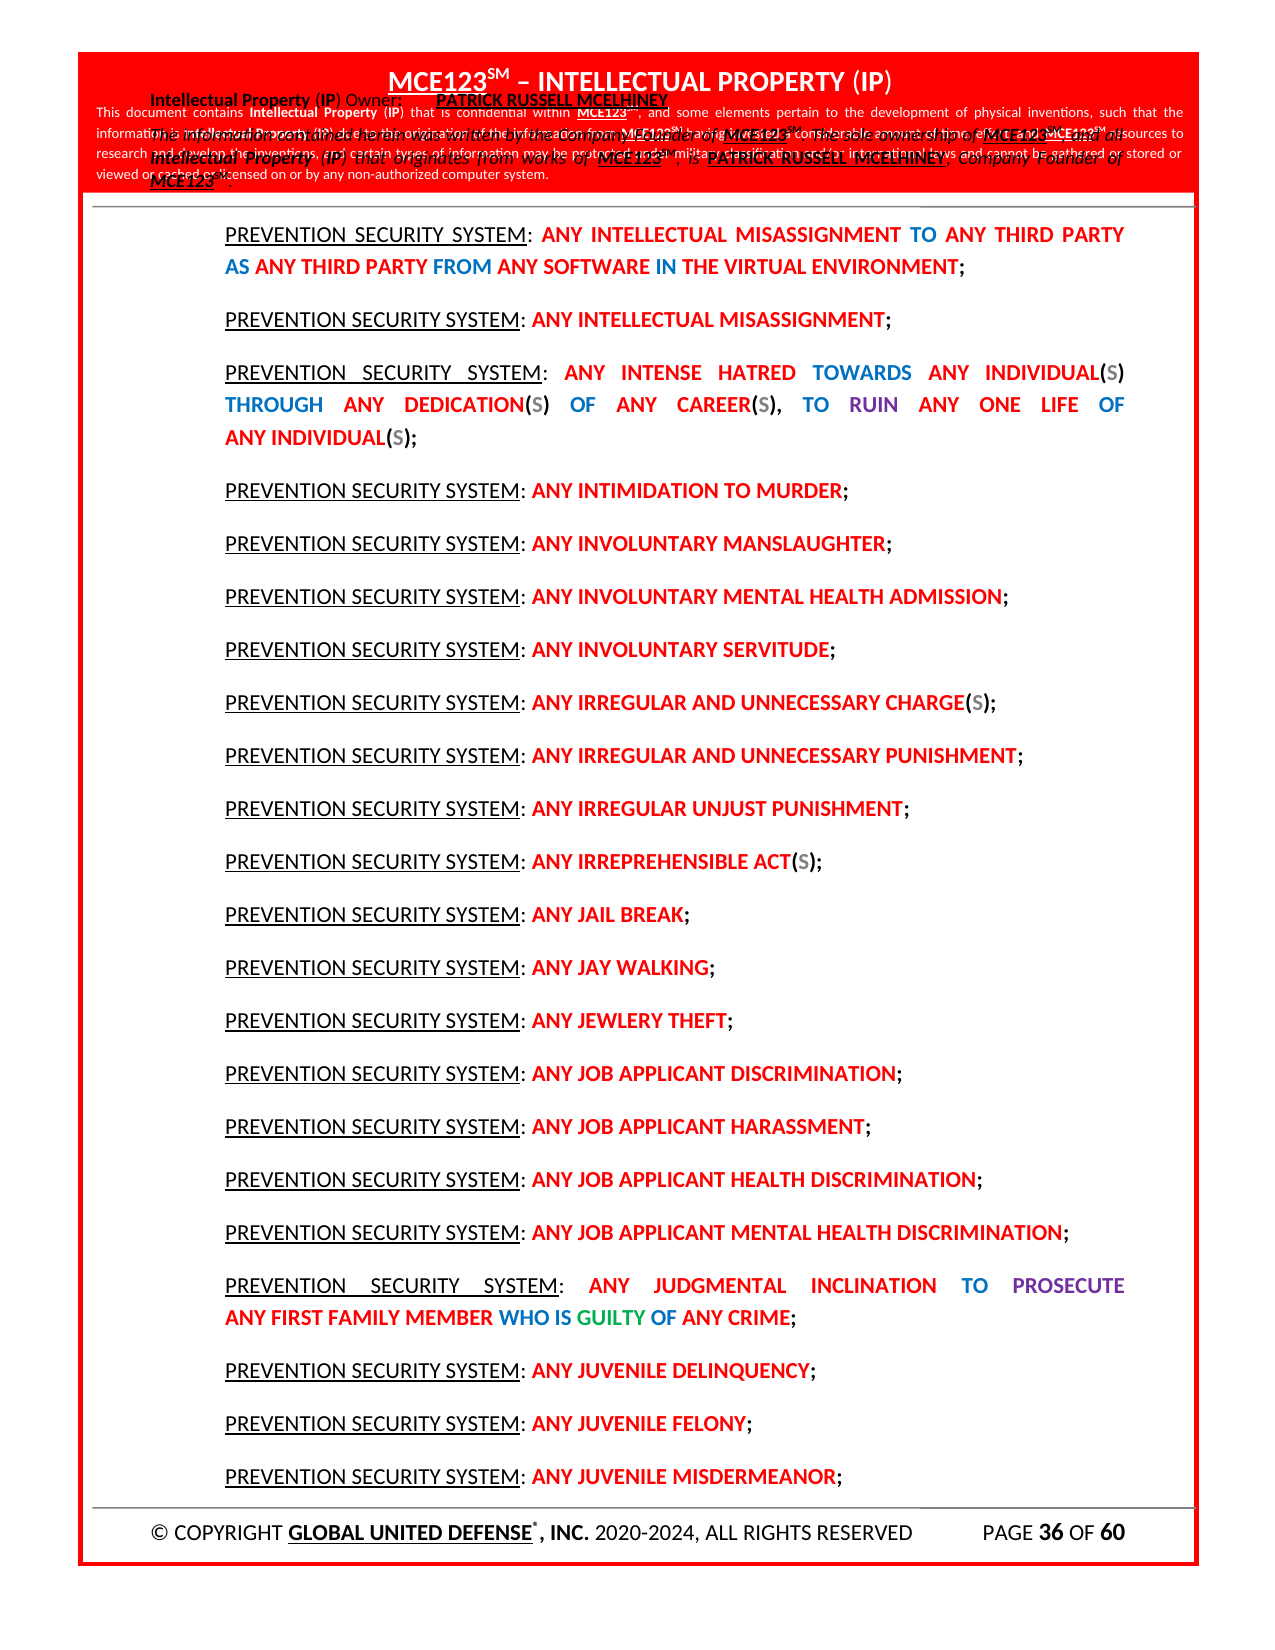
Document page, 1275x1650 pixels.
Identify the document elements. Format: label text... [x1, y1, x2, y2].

text PREVENTION SECURITY SYSTEM: ANY IRREGULAR AND UNNECESSARY PUNISHMENT; [225, 741, 1125, 769]
text PREVENTION SECURITY SYSTEM: ANY IRREGULAR UNJUST PUNISHMENT; [225, 794, 1125, 822]
text PREVENTION SECURITY SYSTEM: ANY IRREPREHENSIBLE ACT(S); [225, 847, 1125, 875]
text PREVENTION SECURITY SYSTEM: ANY JAIL BREAK; [225, 900, 1125, 928]
text PREVENTION SECURITY SYSTEM: ANY INTELLECTUAL MISASSIGNMENT TO ANY THIRD PARTY AS ANY THIRD PARTY FROM ANY SOFTWARE IN THE VIRTUAL ENVIRONMENT; [225, 220, 1125, 280]
text PREVENTION SECURITY SYSTEM: ANY INTENSE HATRED TOWARDS ANY INDIVIDUAL(S) THROUGH ANY DEDICATION(S) OF ANY CAREER(S), TO RUIN ANY ONE LIFE OF ANY INDIVIDUAL(S); [225, 358, 1125, 451]
text PREVENTION SECURITY SYSTEM: ANY INVOLUNTARY MENTAL HEALTH ADMISSION; [225, 582, 1125, 610]
text PREVENTION SECURITY SYSTEM: ANY INVOLUNTARY SERVITUDE; [225, 635, 1125, 663]
text PREVENTION SECURITY SYSTEM: ANY JOB APPLICANT DISCRIMINATION; [225, 1059, 1125, 1087]
text PREVENTION SECURITY SYSTEM: ANY JOB APPLICANT MENTAL HEALTH DISCRIMINATION; [225, 1218, 1125, 1246]
text PREVENTION SECURITY SYSTEM: ANY JOB APPLICANT HEALTH DISCRIMINATION; [225, 1165, 1125, 1193]
text PREVENTION SECURITY SYSTEM: ANY JOB APPLICANT HARASSMENT; [225, 1112, 1125, 1140]
text PREVENTION SECURITY SYSTEM: ANY JAY WALKING; [225, 953, 1125, 981]
text PREVENTION SECURITY SYSTEM: ANY JUVENILE MISDERMEANOR; [225, 1462, 1125, 1490]
text PREVENTION SECURITY SYSTEM: ANY INTIMIDATION TO MURDER; [225, 476, 1125, 504]
text PREVENTION SECURITY SYSTEM: ANY IRREGULAR AND UNNECESSARY CHARGE(S); [225, 688, 1125, 716]
text PREVENTION SECURITY SYSTEM: ANY JUVENILE DELINQUENCY; [225, 1356, 1125, 1384]
text PREVENTION SECURITY SYSTEM: ANY INVOLUNTARY MANSLAUGHTER; [225, 529, 1125, 557]
text PREVENTION SECURITY SYSTEM: ANY INTELLECTUAL MISASSIGNMENT; [225, 305, 1125, 333]
text PREVENTION SECURITY SYSTEM: ANY JUDGMENTAL INCLINATION TO PROSECUTE ANY FIRST FAMILY MEMBER WHO IS GUILTY OF ANY CRIME; [225, 1271, 1125, 1331]
text PREVENTION SECURITY SYSTEM: ANY JUVENILE FELONY; [225, 1409, 1125, 1437]
text PREVENTION SECURITY SYSTEM: ANY JEWLERY THEFT; [225, 1006, 1125, 1034]
